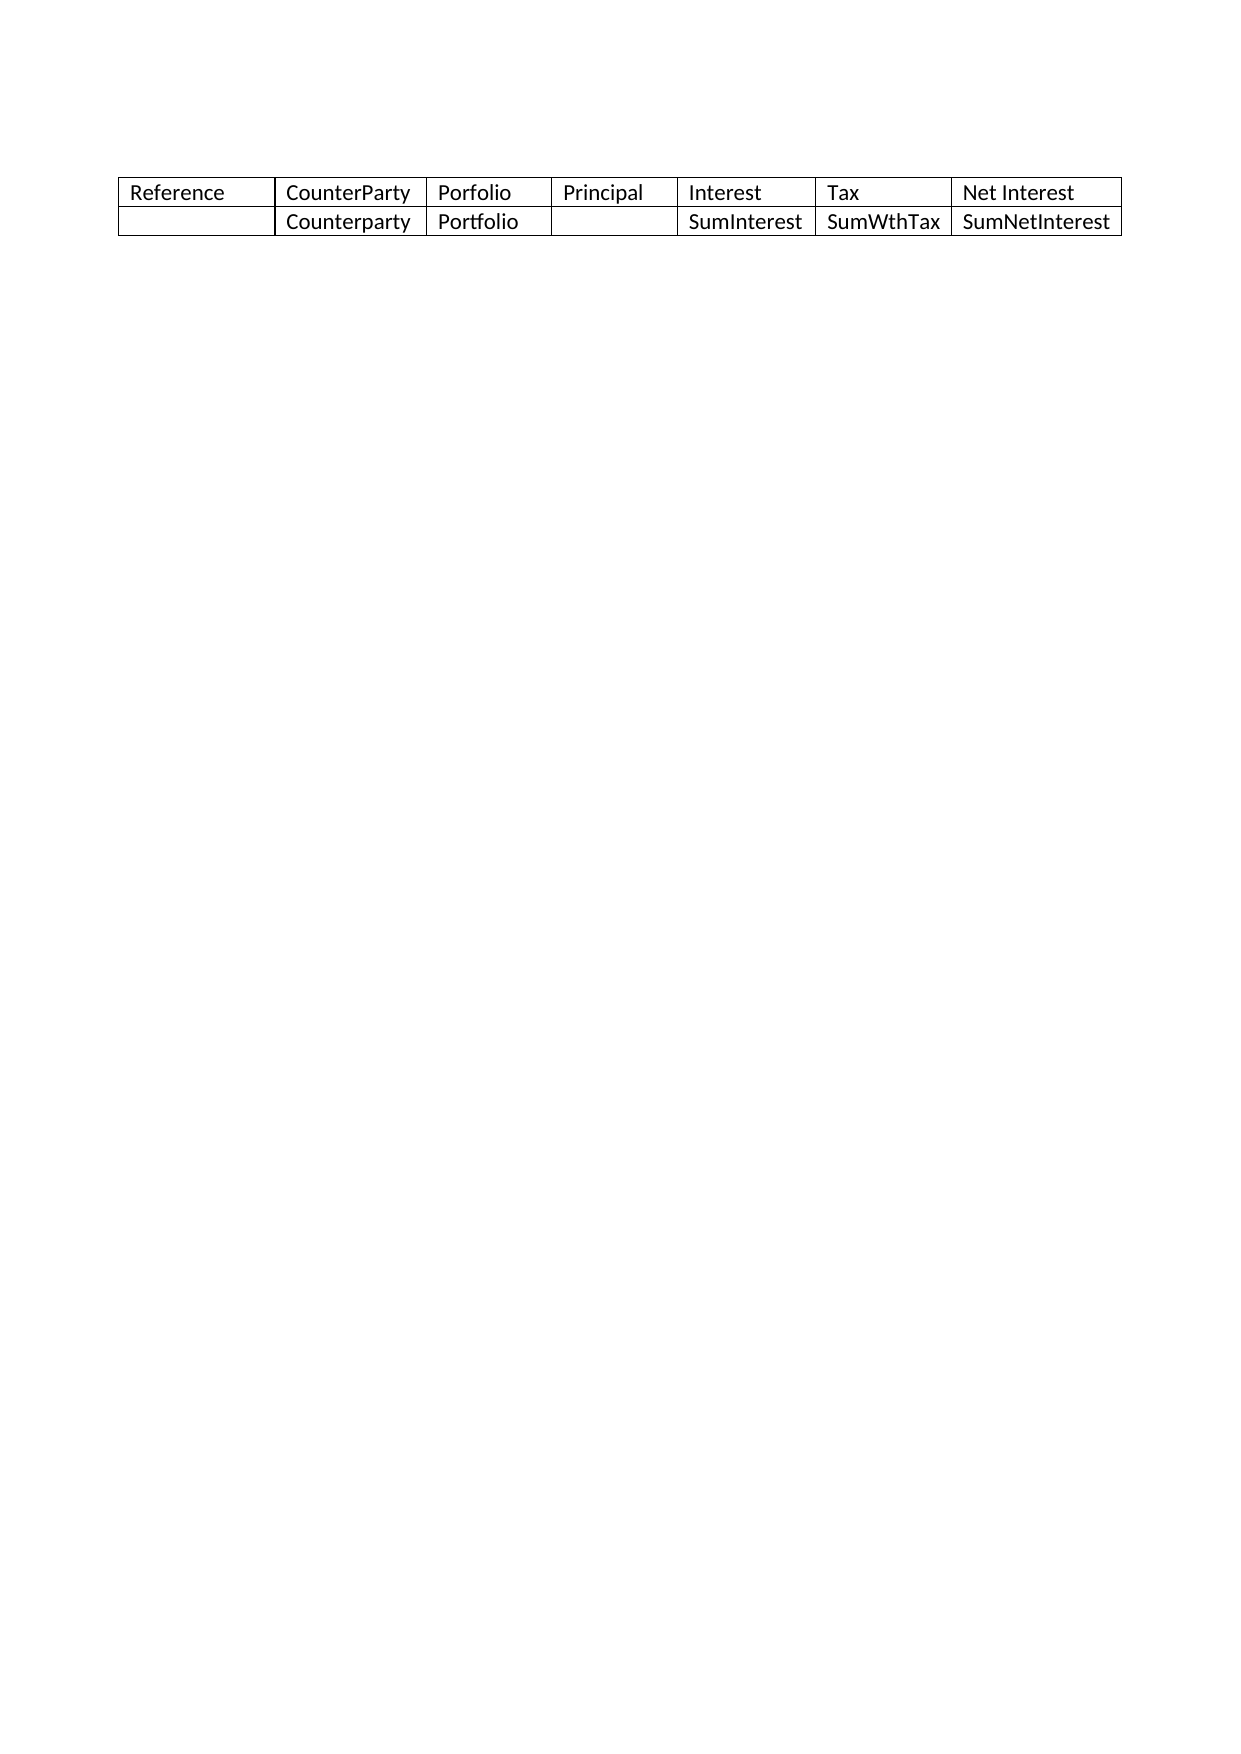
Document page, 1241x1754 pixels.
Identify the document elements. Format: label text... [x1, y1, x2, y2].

table_header Reference [119, 178, 274, 206]
table_header Interest [678, 178, 815, 206]
table_header Tax [816, 178, 951, 206]
table_header Principal [552, 178, 677, 206]
table_header Porfolio [427, 178, 551, 206]
table_header CounterParty [276, 178, 426, 206]
table_header Net Interest [952, 178, 1121, 206]
